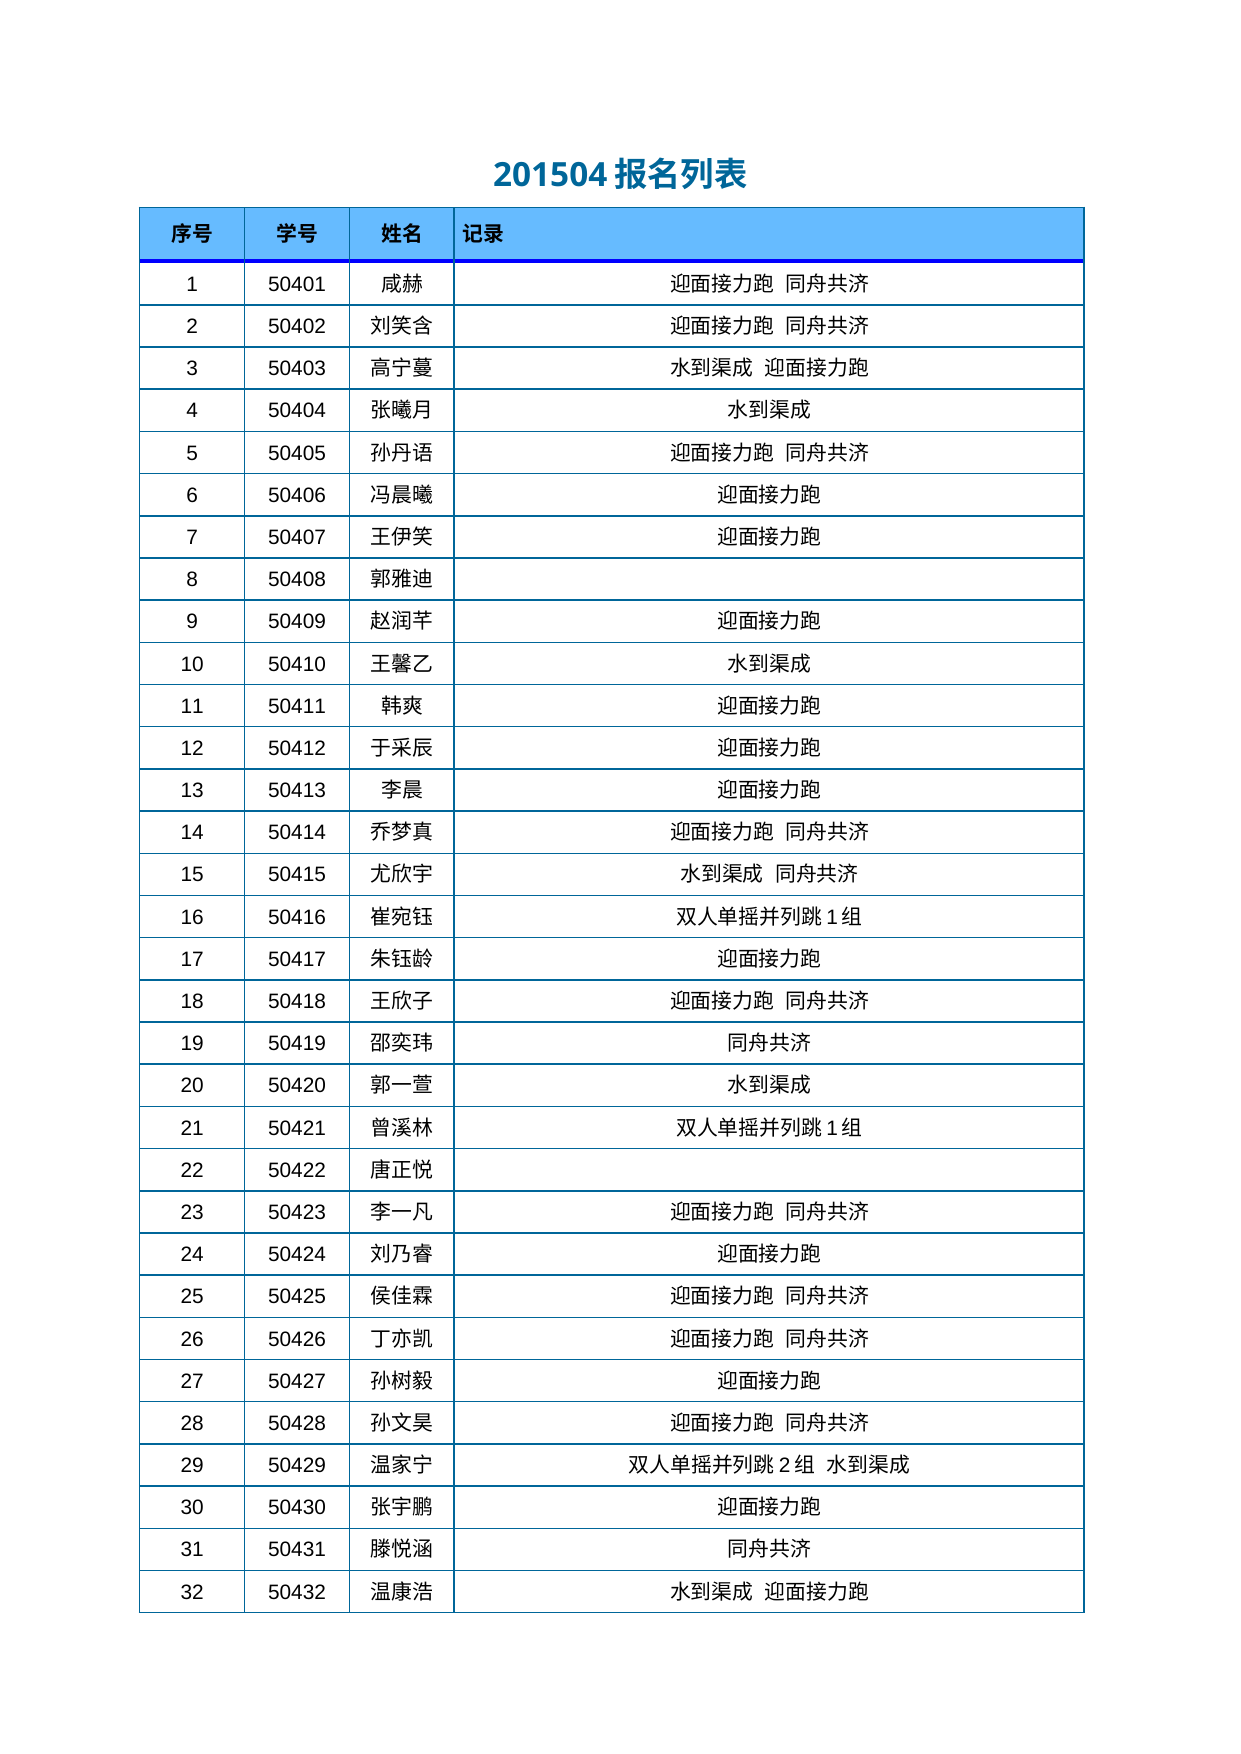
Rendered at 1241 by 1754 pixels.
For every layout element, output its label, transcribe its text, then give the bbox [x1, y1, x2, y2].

table_cell 迎面接力跑 [455, 938, 1083, 979]
table_cell [455, 559, 1083, 599]
table_cell 50428 [245, 1402, 349, 1443]
table_cell 50417 [245, 938, 349, 979]
table_cell 10 [140, 643, 244, 684]
table_cell 50413 [245, 770, 349, 810]
table_cell 王欣子 [350, 981, 453, 1021]
table_cell 同舟共济 [455, 1529, 1083, 1569]
table_cell 迎面接力跑 同舟共济 [455, 263, 1083, 304]
table_cell 22 [140, 1149, 244, 1190]
table_cell 9 [140, 601, 244, 641]
table_cell 5 [140, 432, 244, 473]
table_cell 50423 [245, 1192, 349, 1232]
table_cell 50410 [245, 643, 349, 684]
table_cell 唐正悦 [350, 1149, 453, 1190]
table_cell 31 [140, 1529, 244, 1569]
table_cell 尤欣宇 [350, 854, 453, 894]
table_cell 50411 [245, 685, 349, 726]
table_cell 张宇鹏 [350, 1487, 453, 1527]
table_cell 孙文昊 [350, 1402, 453, 1443]
table_cell 3 [140, 348, 244, 388]
table_cell 李一凡 [350, 1192, 453, 1232]
table_cell 50408 [245, 559, 349, 599]
table_cell [455, 1149, 1083, 1190]
table_header 记录 [455, 208, 1083, 259]
table_cell 刘乃睿 [350, 1234, 453, 1274]
table_cell 26 [140, 1318, 244, 1359]
table_cell 迎面接力跑 [455, 601, 1083, 641]
table_cell 7 [140, 517, 244, 557]
table_cell 迎面接力跑 同舟共济 [455, 306, 1083, 346]
table_cell 28 [140, 1402, 244, 1443]
table_cell 50426 [245, 1318, 349, 1359]
table_cell 50405 [245, 432, 349, 473]
table_cell 迎面接力跑 同舟共济 [455, 1318, 1083, 1359]
table_cell 高宁蔓 [350, 348, 453, 388]
table_cell 50414 [245, 812, 349, 852]
table_cell 8 [140, 559, 244, 599]
table_cell 水到渠成 [455, 1065, 1083, 1106]
table_cell 水到渠成 迎面接力跑 [455, 1571, 1083, 1612]
table_cell 迎面接力跑 [455, 1487, 1083, 1527]
table_cell 21 [140, 1107, 244, 1148]
table_cell 朱钰龄 [350, 938, 453, 979]
table_cell 23 [140, 1192, 244, 1232]
table_cell 迎面接力跑 [455, 1234, 1083, 1274]
table_cell 迎面接力跑 同舟共济 [455, 1402, 1083, 1443]
table_cell 24 [140, 1234, 244, 1274]
table_cell 50402 [245, 306, 349, 346]
table_cell 赵润芊 [350, 601, 453, 641]
table_cell 迎面接力跑 同舟共济 [455, 1276, 1083, 1316]
table_cell 咸赫 [350, 263, 453, 304]
table_cell 50419 [245, 1023, 349, 1063]
table_cell 迎面接力跑 同舟共济 [455, 1192, 1083, 1232]
table_cell 19 [140, 1023, 244, 1063]
table_cell 迎面接力跑 [455, 474, 1083, 515]
table_cell 14 [140, 812, 244, 852]
table_cell 曾溪林 [350, 1107, 453, 1148]
table_cell 50427 [245, 1360, 349, 1401]
table_cell 50412 [245, 727, 349, 768]
table_cell 冯晨曦 [350, 474, 453, 515]
table_cell 18 [140, 981, 244, 1021]
table_cell 50401 [245, 263, 349, 304]
table_cell 6 [140, 474, 244, 515]
table_cell 侯佳霖 [350, 1276, 453, 1316]
table_cell 迎面接力跑 [455, 770, 1083, 810]
table_cell 50403 [245, 348, 349, 388]
table_cell 迎面接力跑 [455, 727, 1083, 768]
table_cell 50422 [245, 1149, 349, 1190]
table_cell 李晨 [350, 770, 453, 810]
table_cell 1 [140, 263, 244, 304]
table_cell 双人单摇并列跳2组 水到渠成 [455, 1445, 1083, 1485]
table_cell 王伊笑 [350, 517, 453, 557]
table_cell 30 [140, 1487, 244, 1527]
table_cell 刘笑含 [350, 306, 453, 346]
table_cell 丁亦凯 [350, 1318, 453, 1359]
table_cell 温家宁 [350, 1445, 453, 1485]
table_cell 4 [140, 390, 244, 431]
table_cell 25 [140, 1276, 244, 1316]
table_cell 50409 [245, 601, 349, 641]
table_cell 张曦月 [350, 390, 453, 431]
table_cell 11 [140, 685, 244, 726]
table_cell 50415 [245, 854, 349, 894]
table_cell 20 [140, 1065, 244, 1106]
table_cell 崔宛钰 [350, 896, 453, 937]
table_cell 50430 [245, 1487, 349, 1527]
table_cell 水到渠成 同舟共济 [455, 854, 1083, 894]
table_cell 50424 [245, 1234, 349, 1274]
table_header 姓名 [350, 208, 453, 259]
table_cell 12 [140, 727, 244, 768]
table_cell 50406 [245, 474, 349, 515]
table_cell 50432 [245, 1571, 349, 1612]
table_cell 水到渠成 [455, 390, 1083, 431]
table_cell 孙树毅 [350, 1360, 453, 1401]
table_cell 同舟共济 [455, 1023, 1083, 1063]
table_cell 50418 [245, 981, 349, 1021]
table_cell 水到渠成 [455, 643, 1083, 684]
table_cell 13 [140, 770, 244, 810]
table_cell 50404 [245, 390, 349, 431]
table_cell 双人单摇并列跳1组 [455, 896, 1083, 937]
table_cell 50431 [245, 1529, 349, 1569]
table_cell 50420 [245, 1065, 349, 1106]
text 201504报名列表 [148, 148, 1092, 196]
table_cell 乔梦真 [350, 812, 453, 852]
table_header 序号 [140, 208, 244, 259]
table_cell 迎面接力跑 [455, 685, 1083, 726]
table_cell 迎面接力跑 [455, 517, 1083, 557]
table_cell 郭雅迪 [350, 559, 453, 599]
table_cell 滕悦涵 [350, 1529, 453, 1569]
table_cell 32 [140, 1571, 244, 1612]
table_cell 50416 [245, 896, 349, 937]
table_cell 16 [140, 896, 244, 937]
table_header 学号 [245, 208, 349, 259]
table_cell 迎面接力跑 同舟共济 [455, 432, 1083, 473]
table_cell 迎面接力跑 [455, 1360, 1083, 1401]
table_cell 水到渠成 迎面接力跑 [455, 348, 1083, 388]
table_cell 孙丹语 [350, 432, 453, 473]
table_cell 17 [140, 938, 244, 979]
table_cell 郭一萱 [350, 1065, 453, 1106]
table_cell 15 [140, 854, 244, 894]
table_cell 迎面接力跑 同舟共济 [455, 981, 1083, 1021]
table_cell 迎面接力跑 同舟共济 [455, 812, 1083, 852]
table_cell 27 [140, 1360, 244, 1401]
table_cell 温康浩 [350, 1571, 453, 1612]
table_cell 50425 [245, 1276, 349, 1316]
table_cell 50429 [245, 1445, 349, 1485]
table_cell 50421 [245, 1107, 349, 1148]
table_cell 2 [140, 306, 244, 346]
table_cell 王馨乙 [350, 643, 453, 684]
table_cell 双人单摇并列跳1组 [455, 1107, 1083, 1148]
table_cell 韩爽 [350, 685, 453, 726]
table_cell 邵奕玮 [350, 1023, 453, 1063]
table_cell 50407 [245, 517, 349, 557]
table_cell 29 [140, 1445, 244, 1485]
table_cell 于采辰 [350, 727, 453, 768]
